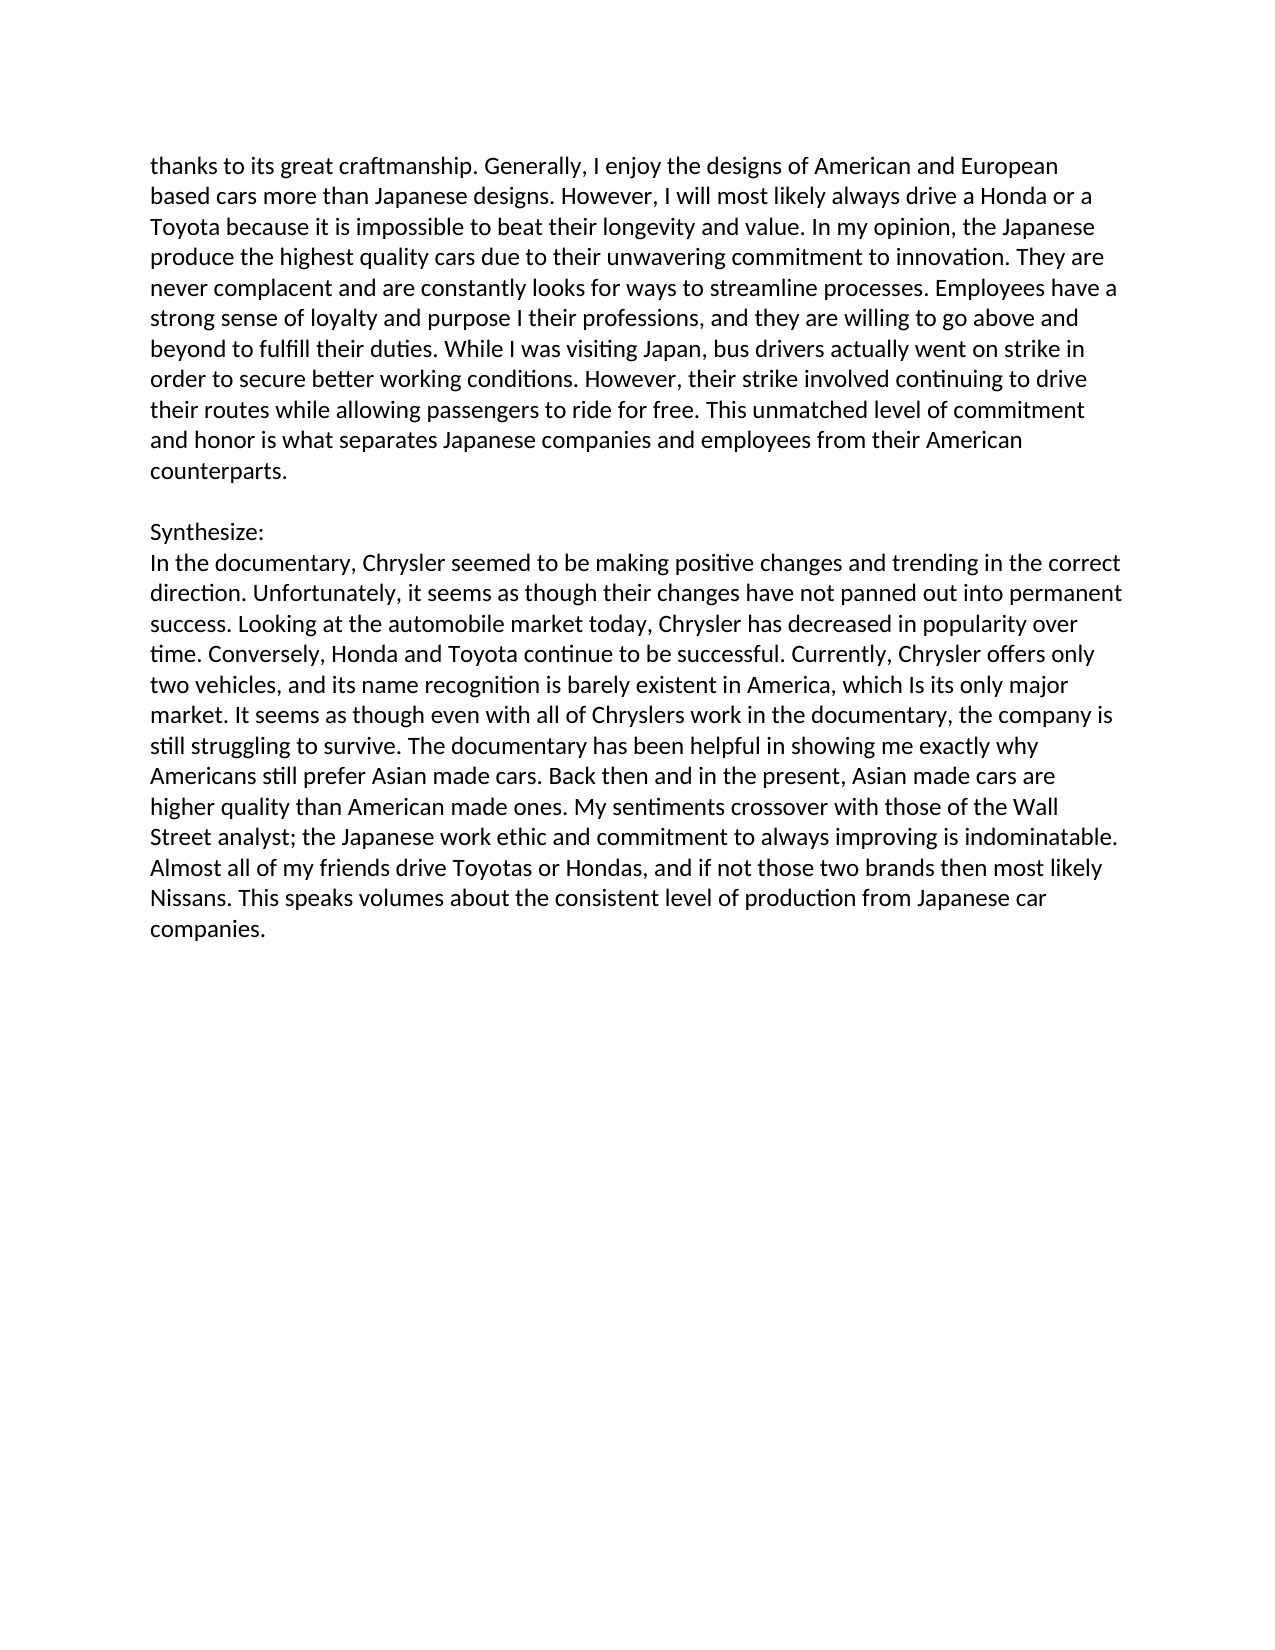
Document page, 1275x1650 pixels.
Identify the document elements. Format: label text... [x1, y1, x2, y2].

text In the documentary, Chrysler seemed to be making positive changes and trending in the correct direction. Unfortunately, it seems as though their changes have not panned out into permanent success. Looking at the automobile market today, Chrysler has decreased in popularity over time. Conversely, Honda and Toyota continue to be successful. Currently, Chrysler offers only two vehicles, and its name recognition is barely existent in America, which Is its only major market. It seems as though even with all of Chryslers work in the documentary, the company is still struggling to survive. The documentary has been helpful in showing me exactly why Americans still prefer Asian made cars. Back then and in the present, Asian made cars are higher quality than American made ones. My sentiments crossover with those of the Wall Street analyst; the Japanese work ethic and commitment to always improving is indominatable. Almost all of my friends drive Toyotas or Hondas, and if not those two brands then most likely Nissans. This speaks volumes about the consistent level of production from Japanese car companies. [150, 547, 1125, 943]
text Synthesize: [150, 516, 1125, 547]
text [150, 150, 1125, 486]
